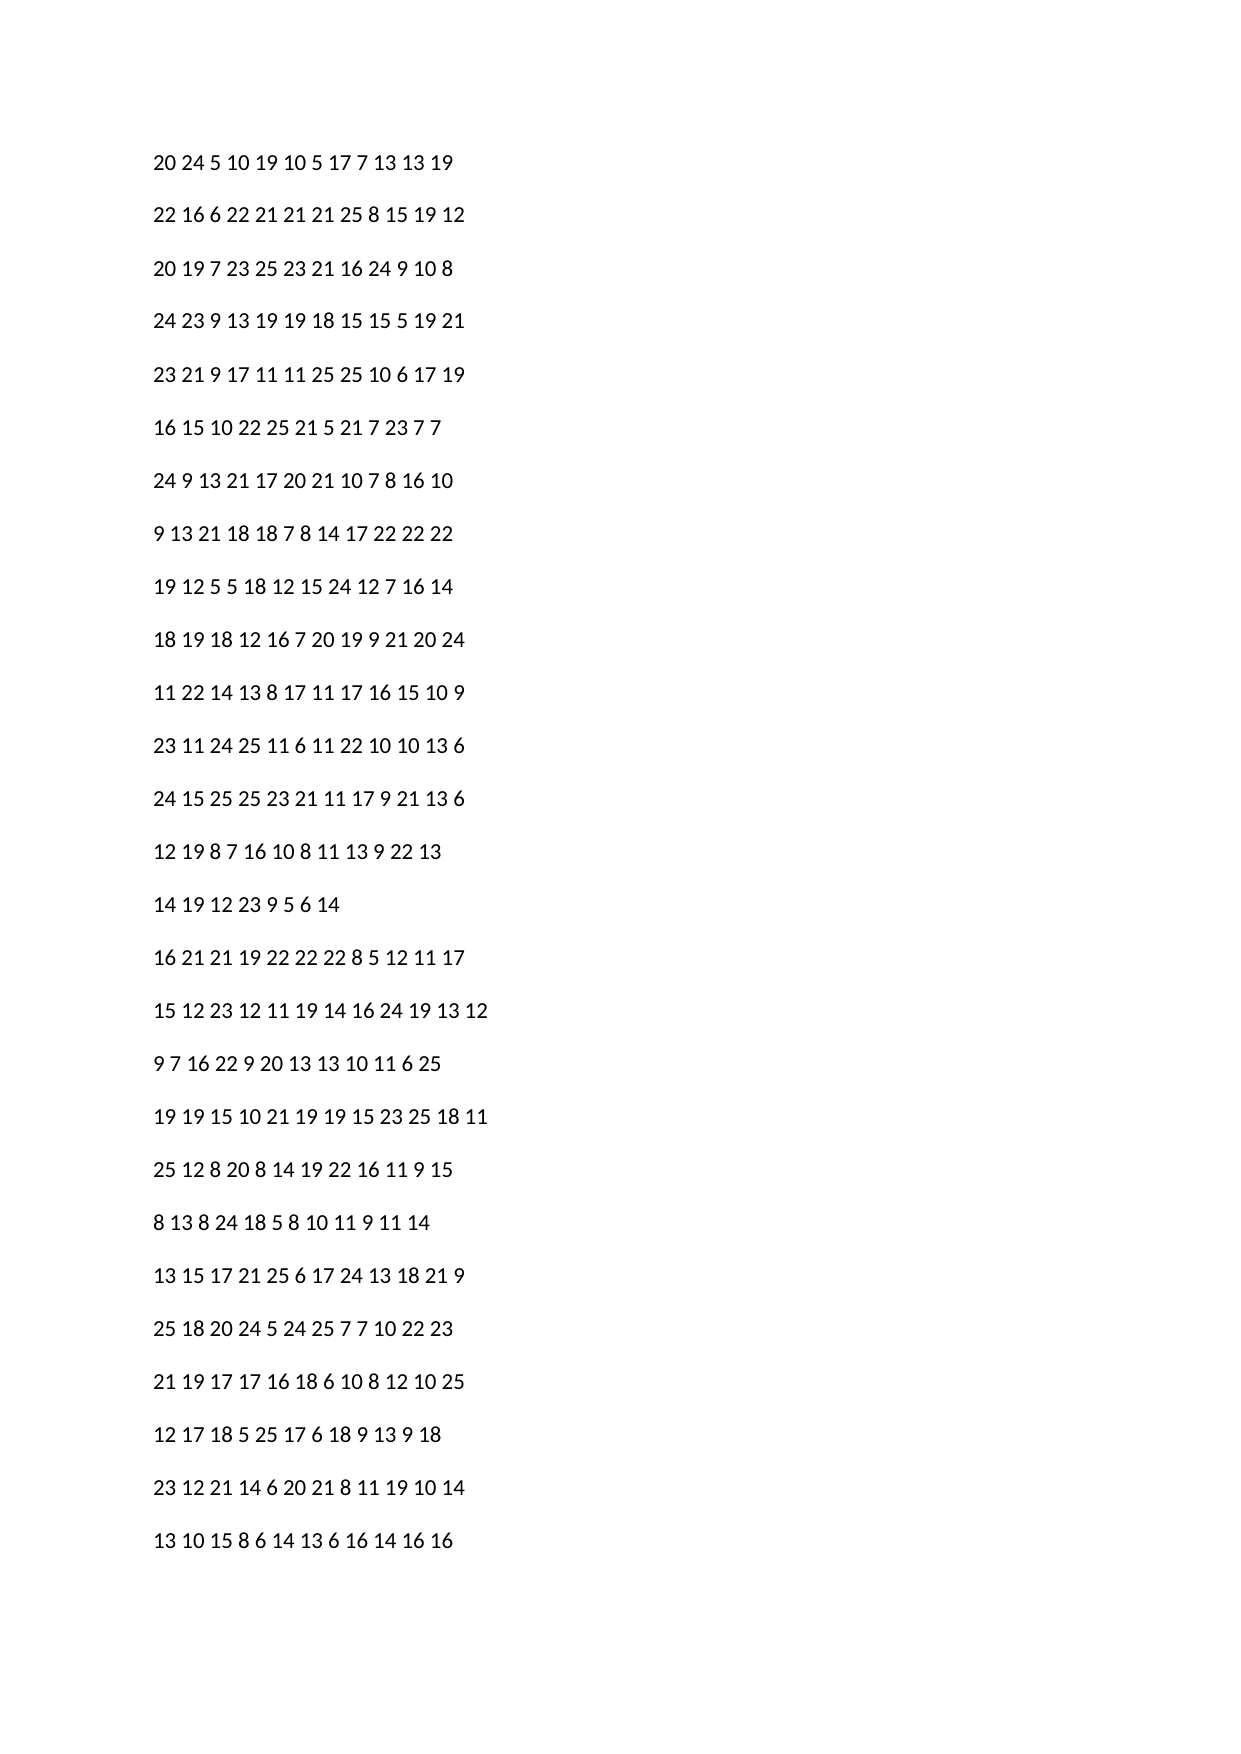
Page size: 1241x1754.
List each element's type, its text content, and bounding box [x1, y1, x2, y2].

text 13 10 15 8 6 14 13 6 16 14 16 16 [148, 1526, 1093, 1554]
text 16 15 10 22 25 21 5 21 7 23 7 7 [148, 413, 1093, 441]
text 14 19 12 23 9 5 6 14 [148, 890, 1093, 918]
text 16 21 21 19 22 22 22 8 5 12 11 17 [148, 943, 1093, 971]
text 18 19 18 12 16 7 20 19 9 21 20 24 [148, 625, 1093, 653]
text 24 23 9 13 19 19 18 15 15 5 19 21 [148, 307, 1093, 335]
text 9 7 16 22 9 20 13 13 10 11 6 25 [148, 1049, 1093, 1077]
text 13 15 17 21 25 6 17 24 13 18 21 9 [148, 1261, 1093, 1289]
text 20 24 5 10 19 10 5 17 7 13 13 19 [148, 148, 1093, 176]
text 23 21 9 17 11 11 25 25 10 6 17 19 [148, 360, 1093, 388]
text 24 9 13 21 17 20 21 10 7 8 16 10 [148, 466, 1093, 494]
text 23 12 21 14 6 20 21 8 11 19 10 14 [148, 1473, 1093, 1501]
text 12 17 18 5 25 17 6 18 9 13 9 18 [148, 1420, 1093, 1448]
text 15 12 23 12 11 19 14 16 24 19 13 12 [148, 996, 1093, 1024]
text 11 22 14 13 8 17 11 17 16 15 10 9 [148, 678, 1093, 706]
text 20 19 7 23 25 23 21 16 24 9 10 8 [148, 254, 1093, 282]
text 21 19 17 17 16 18 6 10 8 12 10 25 [148, 1367, 1093, 1395]
text 25 12 8 20 8 14 19 22 16 11 9 15 [148, 1155, 1093, 1183]
text 25 18 20 24 5 24 25 7 7 10 22 23 [148, 1314, 1093, 1342]
text 19 12 5 5 18 12 15 24 12 7 16 14 [148, 572, 1093, 600]
text 19 19 15 10 21 19 19 15 23 25 18 11 [148, 1102, 1093, 1130]
text 8 13 8 24 18 5 8 10 11 9 11 14 [148, 1208, 1093, 1236]
text 22 16 6 22 21 21 21 25 8 15 19 12 [148, 201, 1093, 229]
text 23 11 24 25 11 6 11 22 10 10 13 6 [148, 731, 1093, 759]
text 12 19 8 7 16 10 8 11 13 9 22 13 [148, 837, 1093, 865]
text 24 15 25 25 23 21 11 17 9 21 13 6 [148, 784, 1093, 812]
text 9 13 21 18 18 7 8 14 17 22 22 22 [148, 519, 1093, 547]
